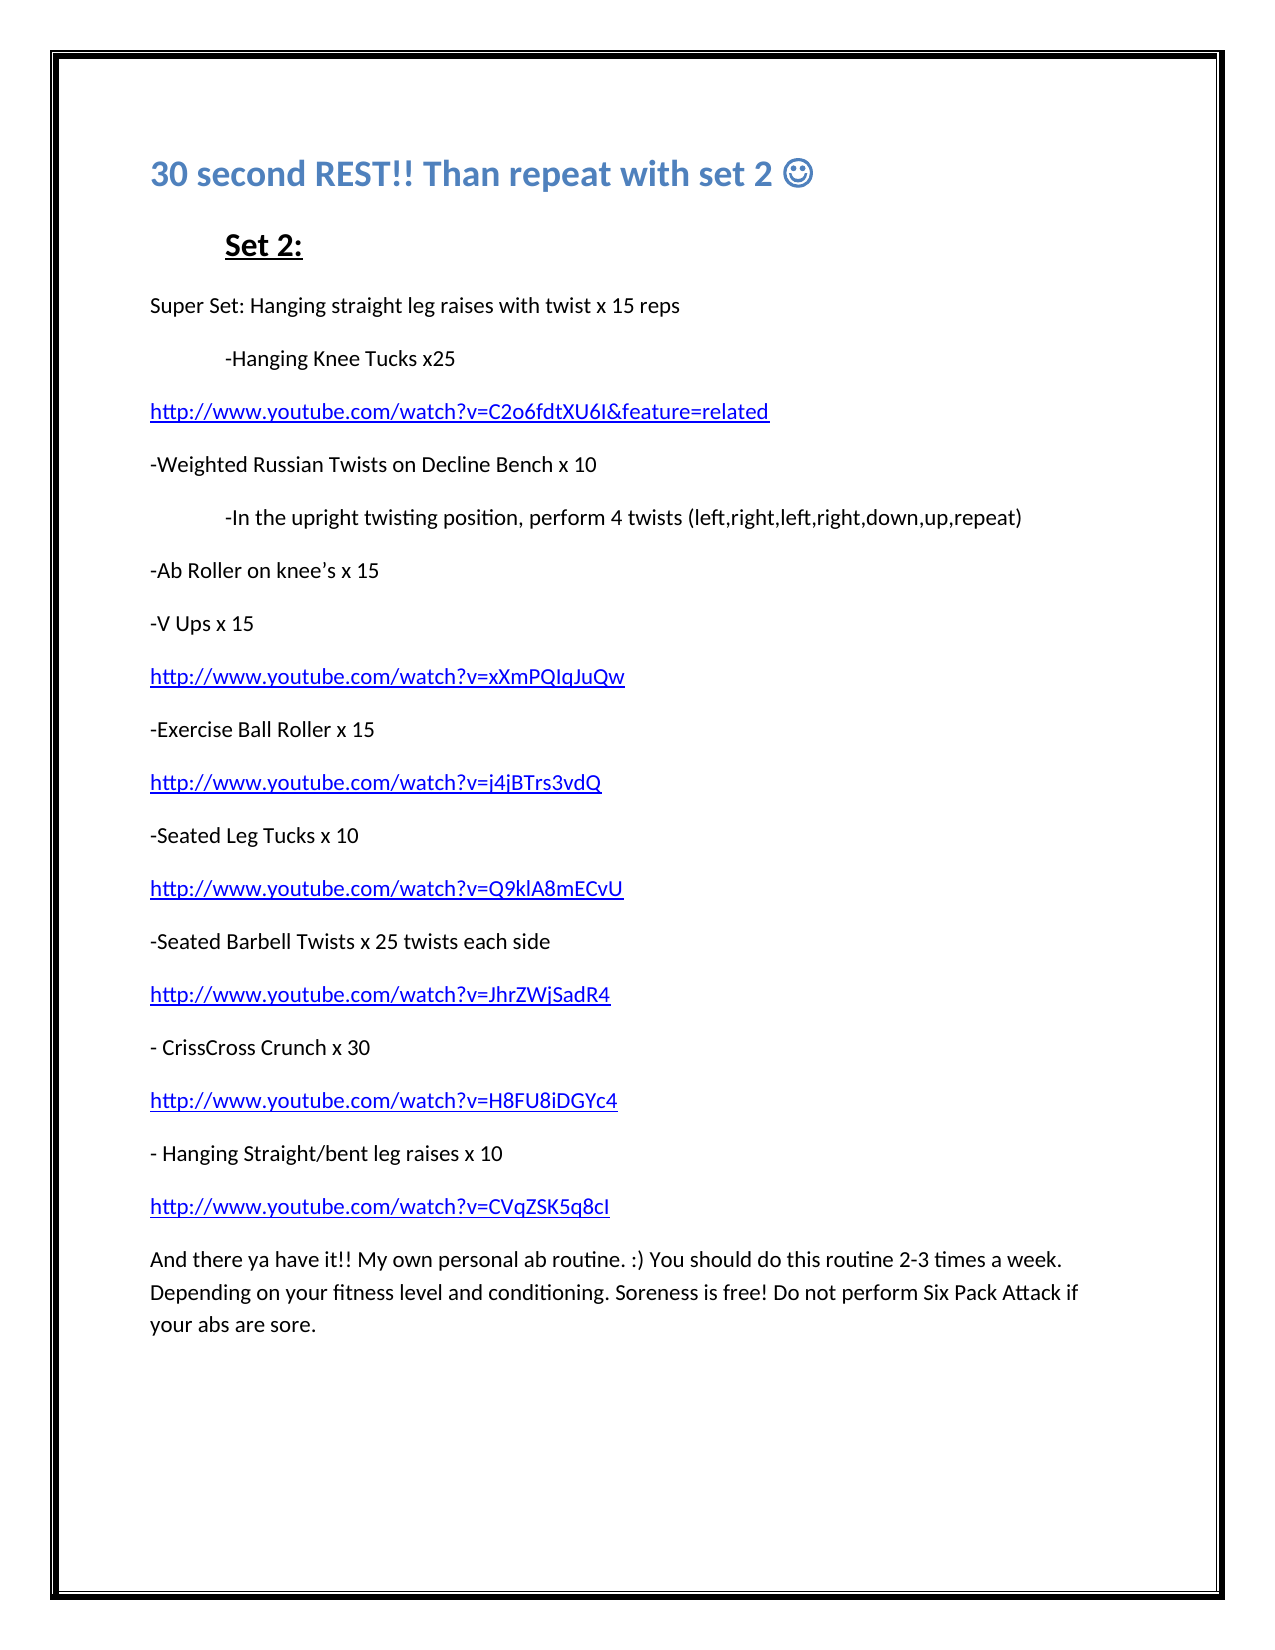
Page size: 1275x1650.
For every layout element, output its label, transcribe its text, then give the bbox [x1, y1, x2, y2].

text http://www.youtube.com/watch?v=Q9klA8mECvU [150, 874, 1125, 902]
text http://www.youtube.com/watch?v=JhrZWjSadR4 [150, 980, 1125, 1008]
text -Ab Roller on knee’s x 15 [150, 556, 1125, 584]
text -Exercise Ball Roller x 15 [150, 715, 1125, 743]
text -In the upright twisting position, perform 4 twists (left,right,left,right,down,up,repeat) [150, 503, 1125, 531]
text 30 second REST!! Than repeat with set 2 [150, 150, 1125, 196]
text -Hanging Knee Tucks x25 [150, 344, 1125, 372]
text http://www.youtube.com/watch?v=CVqZSK5q8cI [150, 1192, 1125, 1221]
text http://www.youtube.com/watch?v=xXmPQIqJuQw [150, 662, 1125, 690]
text http://www.youtube.com/watch?v=C2o6fdtXU6I&feature=related [150, 397, 1125, 425]
text http://www.youtube.com/watch?v=j4jBTrs3vdQ [150, 768, 1125, 796]
text -Seated Leg Tucks x 10 [150, 821, 1125, 849]
text - CrissCross Crunch x 30 [150, 1033, 1125, 1061]
text -Weighted Russian Twists on Decline Bench x 10 [150, 450, 1125, 478]
text - Hanging Straight/bent leg raises x 10 [150, 1139, 1125, 1167]
text -V Ups x 15 [150, 609, 1125, 637]
text -Seated Barbell Twists x 25 twists each side [150, 927, 1125, 955]
text http://www.youtube.com/watch?v=H8FU8iDGYc4 [150, 1086, 1125, 1114]
text Super Set: Hanging straight leg raises with twist x 15 reps [150, 291, 1125, 319]
text Set 2: [150, 223, 1125, 264]
text And there ya have it!! My own personal ab routine. :) You should do this routine 2-3 times a week. Depending on your fitness level and conditioning. Soreness is free! Do not perform Six Pack Attack if your abs are sore. [150, 1246, 1125, 1338]
